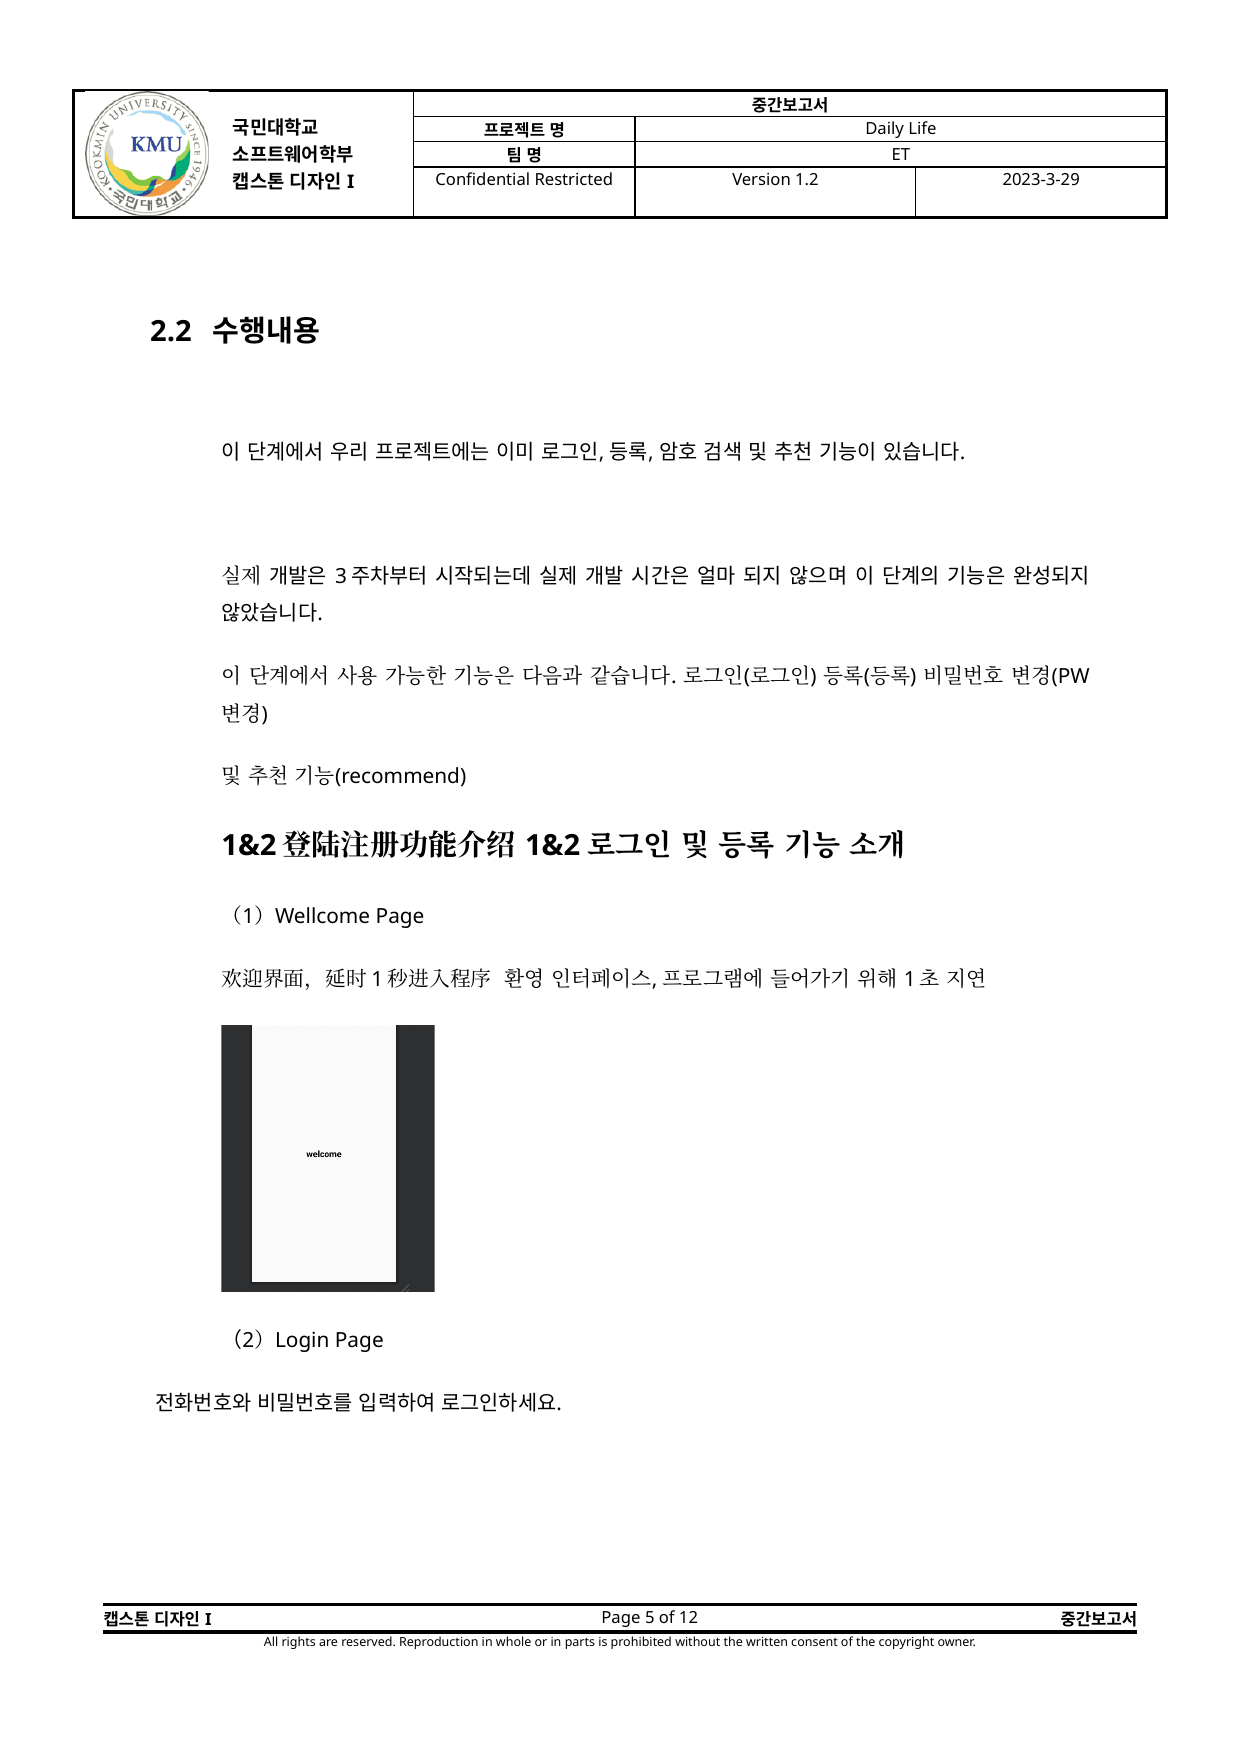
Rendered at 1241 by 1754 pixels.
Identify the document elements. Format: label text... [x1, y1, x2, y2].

text （2）Login Page [221, 1323, 1090, 1354]
text （1）Wellcome Page [221, 900, 1090, 930]
text 전화번호와 비밀번호를 입력하여 로그인하세요. [150, 1386, 1090, 1416]
text 1&2登陆注册功能介绍 1&2 로그인 및 등록 기능 소개 [221, 822, 1090, 864]
text 欢迎界面，延时1秒进入程序 환영 인터페이스, 프로그램에 들어가기 위해 1초 지연 [221, 962, 1090, 992]
subtitle 수행내용 [150, 308, 1090, 350]
text 이 단계에서 우리 프로젝트에는 이미 로그인, 등록, 암호 검색 및 추천 기능이 있습니다. [221, 436, 1090, 466]
text 및 추천 기능(recommend) [221, 759, 1090, 790]
picture [221, 1025, 435, 1292]
picture [85, 91, 209, 216]
text 이 단계에서 사용 가능한 기능은 다음과 같습니다. 로그인(로그인) 등록(등록) 비밀번호 변경(PW 변경) [221, 659, 1090, 727]
text 실제 개발은 3주차부터 시작되는데 실제 개발 시간은 얼마 되지 않으며 이 단계의 기능은 완성되지 않았습니다. [221, 559, 1090, 627]
